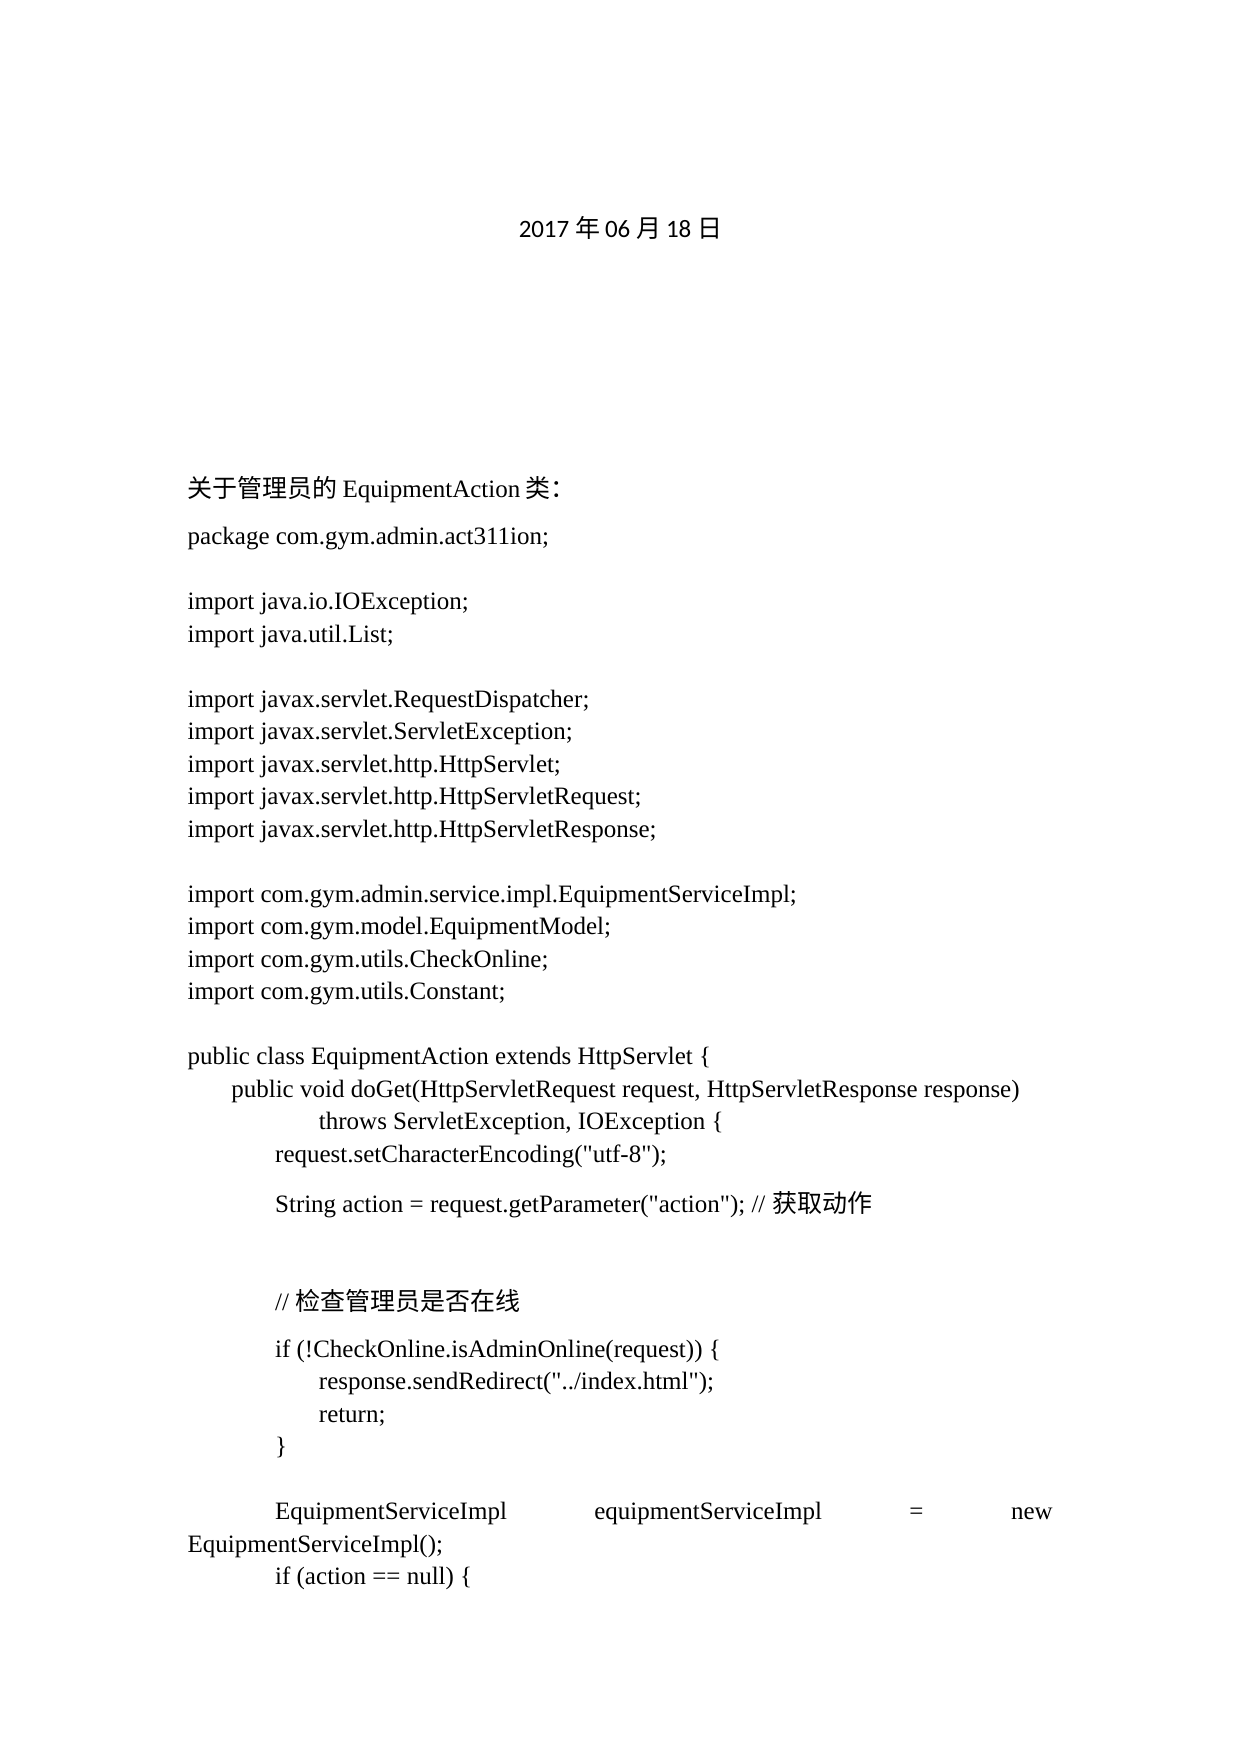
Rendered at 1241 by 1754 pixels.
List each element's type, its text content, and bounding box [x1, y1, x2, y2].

text public class EquipmentAction extends HttpServlet { [187, 1039, 1053, 1072]
text response.sendRedirect("../index.html"); [187, 1364, 1053, 1397]
text return; [187, 1397, 1053, 1429]
text import javax.servlet.http.HttpServlet; [187, 747, 1053, 779]
text import javax.servlet.RequestDispatcher; [187, 682, 1053, 714]
text import javax.servlet.http.HttpServletRequest; [187, 779, 1053, 812]
text import com.gym.utils.CheckOnline; [187, 942, 1053, 974]
text } [187, 1429, 1053, 1462]
text import com.gym.model.EquipmentModel; [187, 909, 1053, 942]
text import com.gym.utils.Constant; [187, 974, 1053, 1007]
text import javax.servlet.ServletException; [187, 714, 1053, 747]
text import com.gym.admin.service.impl.EquipmentServiceImpl; [187, 877, 1053, 909]
text package com.gym.admin.act311ion; [187, 519, 1053, 552]
text EquipmentServiceImpl equipmentServiceImpl = new EquipmentServiceImpl(); [187, 1494, 1053, 1559]
text import javax.servlet.http.HttpServletResponse; [187, 812, 1053, 844]
text 2017 年06 月18 日 [187, 194, 1053, 259]
text import java.util.List; [187, 617, 1053, 649]
text throws ServletException, IOException { [187, 1104, 1053, 1137]
text if (!CheckOnline.isAdminOnline(request)) { [187, 1332, 1053, 1364]
text // 检查管理员是否在线 [187, 1267, 1053, 1332]
text if (action == null) { [187, 1559, 1053, 1592]
text 关于管理员的EquipmentAction类： [187, 454, 1053, 519]
text import java.io.IOException; [187, 584, 1053, 617]
text String action = request.getParameter("action"); // 获取动作 [187, 1169, 1053, 1234]
text public void doGet(HttpServletRequest request, HttpServletResponse response) [187, 1072, 1053, 1104]
text request.setCharacterEncoding("utf-8"); [187, 1137, 1053, 1169]
